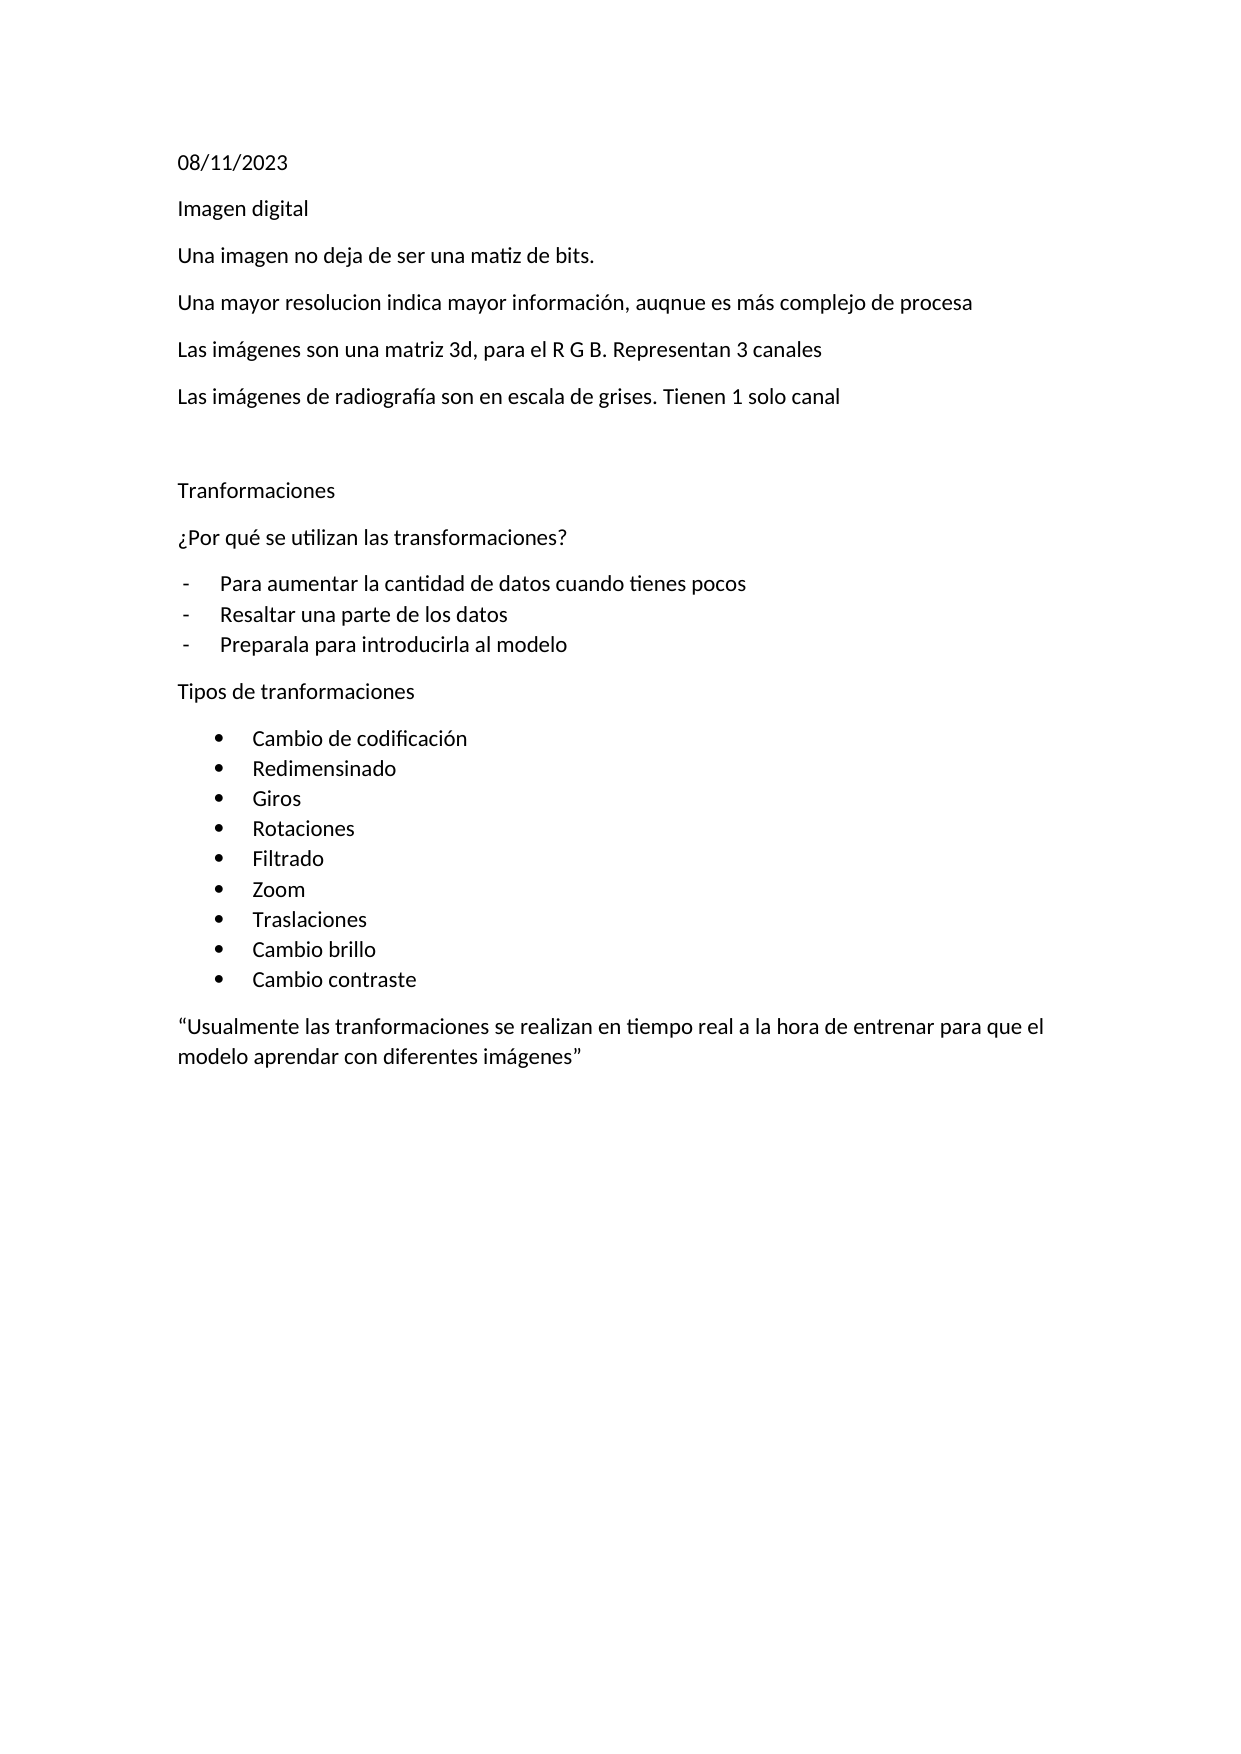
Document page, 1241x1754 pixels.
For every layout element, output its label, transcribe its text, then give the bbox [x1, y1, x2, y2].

text “Usualmente las tranformaciones se realizan en tiempo real a la hora de entrenar para que el modelo aprendar con diferentes imágenes” [177, 1012, 1063, 1070]
list Cambio de codificación [215, 724, 1063, 752]
list Giros [215, 784, 1063, 812]
list Resaltar una parte de los datos [182, 600, 1063, 628]
text Tipos de tranformaciones [177, 677, 1063, 705]
list Para aumentar la cantidad de datos cuando tienes pocos [182, 569, 1063, 597]
text 08/11/2023 [177, 148, 1063, 176]
list Cambio contraste [215, 965, 1063, 993]
text Las imágenes son una matriz 3d, para el R G B. Representan 3 canales [177, 335, 1063, 363]
list Filtrado [215, 844, 1063, 872]
list Redimensinado [215, 754, 1063, 782]
text Imagen digital [177, 194, 1063, 222]
text Las imágenes de radiografía son en escala de grises. Tienen 1 solo canal [177, 382, 1063, 410]
list Cambio brillo [215, 935, 1063, 963]
text ¿Por qué se utilizan las transformaciones? [177, 523, 1063, 551]
list Traslaciones [215, 905, 1063, 933]
text Una imagen no deja de ser una matiz de bits. [177, 241, 1063, 269]
list Rotaciones [215, 814, 1063, 842]
list Preparala para introducirla al modelo [182, 630, 1063, 658]
list Zoom [215, 875, 1063, 903]
text Tranformaciones [177, 476, 1063, 504]
text Una mayor resolucion indica mayor información, auqnue es más complejo de procesa [177, 288, 1063, 316]
